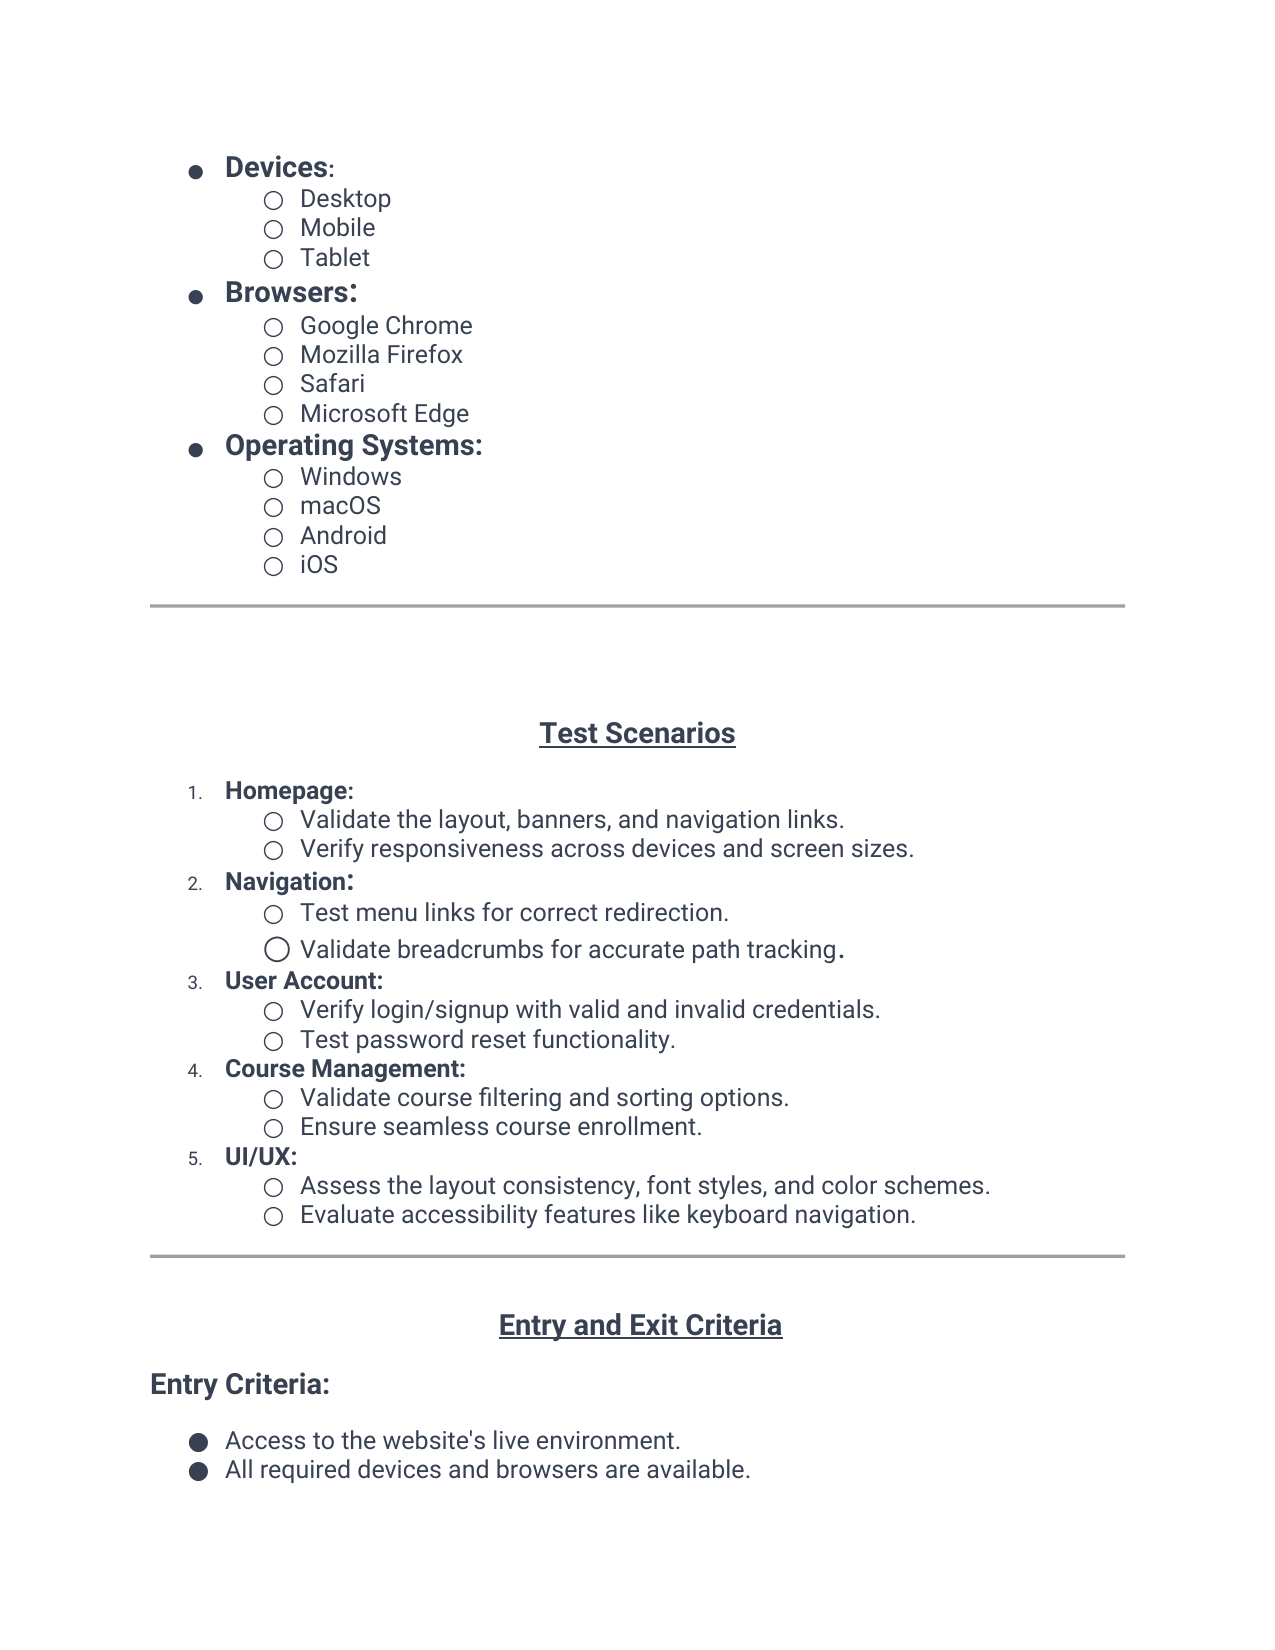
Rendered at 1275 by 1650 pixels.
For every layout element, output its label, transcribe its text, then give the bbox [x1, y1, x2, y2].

list Assess the layout consistency, font styles, and color schemes. [262, 1171, 1125, 1200]
list All required devices and browsers are available. [187, 1456, 1125, 1485]
list Tablet [262, 243, 1125, 272]
list Desktop [262, 184, 1125, 213]
list Safari [262, 369, 1125, 399]
list Mobile [262, 213, 1125, 243]
text Entry Criteria: [150, 1367, 1125, 1401]
list Ensure seamless course enrollment. [262, 1113, 1125, 1142]
list Test password reset functionality. [262, 1025, 1125, 1054]
list iOS [262, 550, 1125, 579]
list Course Management: [187, 1054, 1125, 1083]
list Access to the website's live environment. [187, 1426, 1125, 1456]
list Operating Systems: [187, 428, 1125, 462]
list Microsoft Edge [262, 399, 1125, 428]
list Evaluate accessibility features like keyboard navigation. [262, 1200, 1125, 1230]
list Homepage: [187, 776, 1125, 805]
list Test menu links for correct redirection. [262, 898, 1125, 927]
list Navigation: [187, 864, 1125, 898]
list Verify login/signup with valid and invalid credentials. [262, 996, 1125, 1025]
list Validate course filtering and sorting options. [262, 1083, 1125, 1113]
subtitle Entry and Exit Criteria [150, 1308, 1125, 1342]
list Mozilla Firefox [262, 340, 1125, 369]
list Verify responsiveness across devices and screen sizes. [262, 834, 1125, 864]
list Browsers: [187, 272, 1125, 311]
list Devices: [187, 150, 1125, 184]
list Android [262, 521, 1125, 550]
list UI/UX: [187, 1142, 1125, 1171]
list User Account: [187, 966, 1125, 996]
list Validate breadcrumbs for accurate path tracking. [262, 927, 1125, 966]
subtitle Test Scenarios [150, 717, 1125, 751]
list Google Chrome [262, 311, 1125, 340]
list macOS [262, 492, 1125, 521]
list Validate the layout, banners, and navigation links. [262, 805, 1125, 834]
list Windows [262, 462, 1125, 492]
